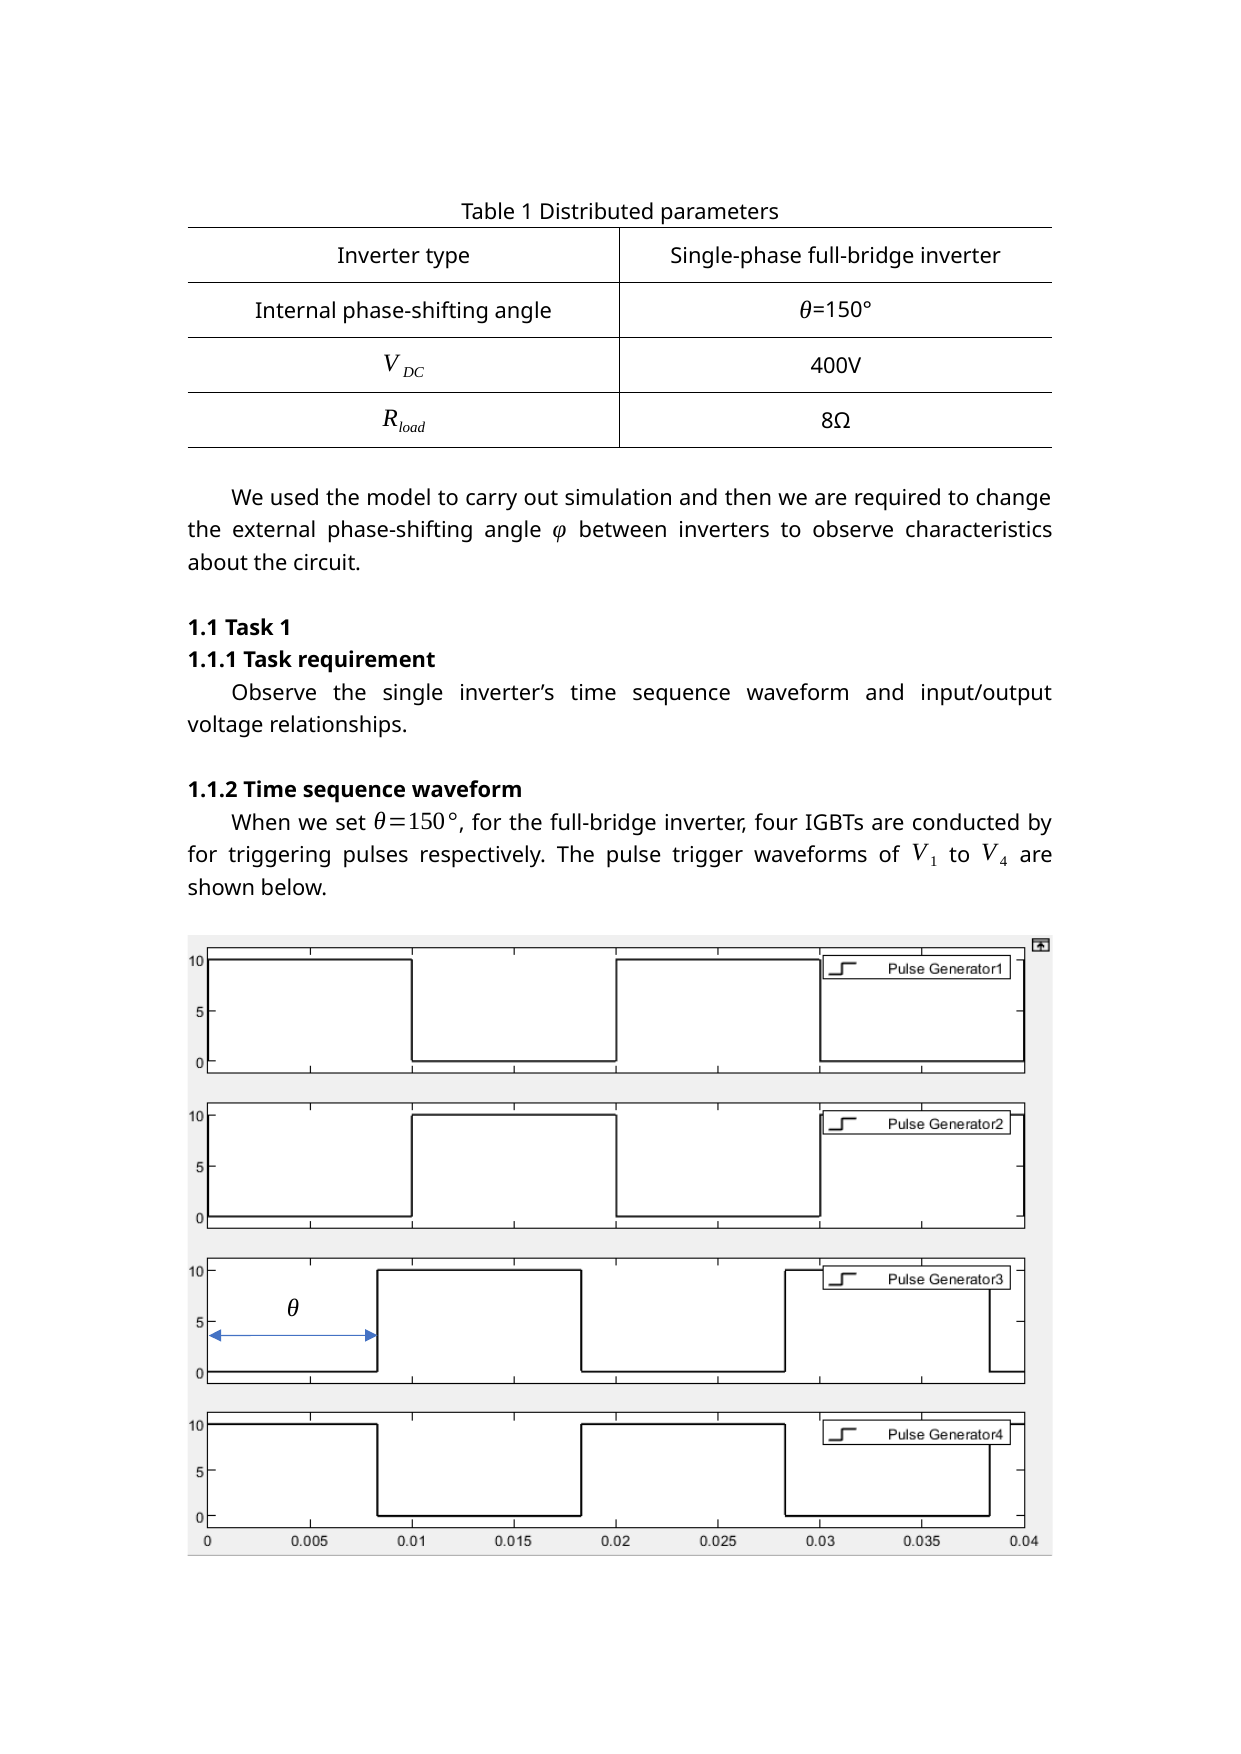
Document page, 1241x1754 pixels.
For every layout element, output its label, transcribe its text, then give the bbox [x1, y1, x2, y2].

table_header Inverter type [188, 228, 619, 282]
table_cell [188, 338, 619, 392]
table_cell Internal phase-shifting angle [188, 283, 619, 337]
text Observe the single inverter’s time sequence waveform and input/output voltage relationships. [187, 676, 1053, 741]
table_cell =150° [620, 283, 1052, 337]
text Table 1 Distributed parameters [187, 194, 1053, 227]
list Task 1 [187, 611, 1053, 643]
table_cell 400V [620, 338, 1052, 392]
text We used the model to carry out simulation and then we are required to change the external phase-shifting angle between inverters to observe characteristics about the circuit. [187, 481, 1053, 578]
table_cell [188, 393, 619, 447]
table_cell 8Ω [620, 393, 1052, 447]
picture [187, 935, 1053, 1556]
text 1.1.1 Task requirement [187, 643, 1053, 676]
table_header Single-phase full-bridge inverter [620, 228, 1052, 282]
text When we set , for the full-bridge inverter, four IGBTs are conducted by for triggering pulses respectively. The pulse trigger waveforms of to are shown below. [187, 806, 1053, 903]
text 1.1.2 Time sequence waveform [187, 773, 1053, 806]
